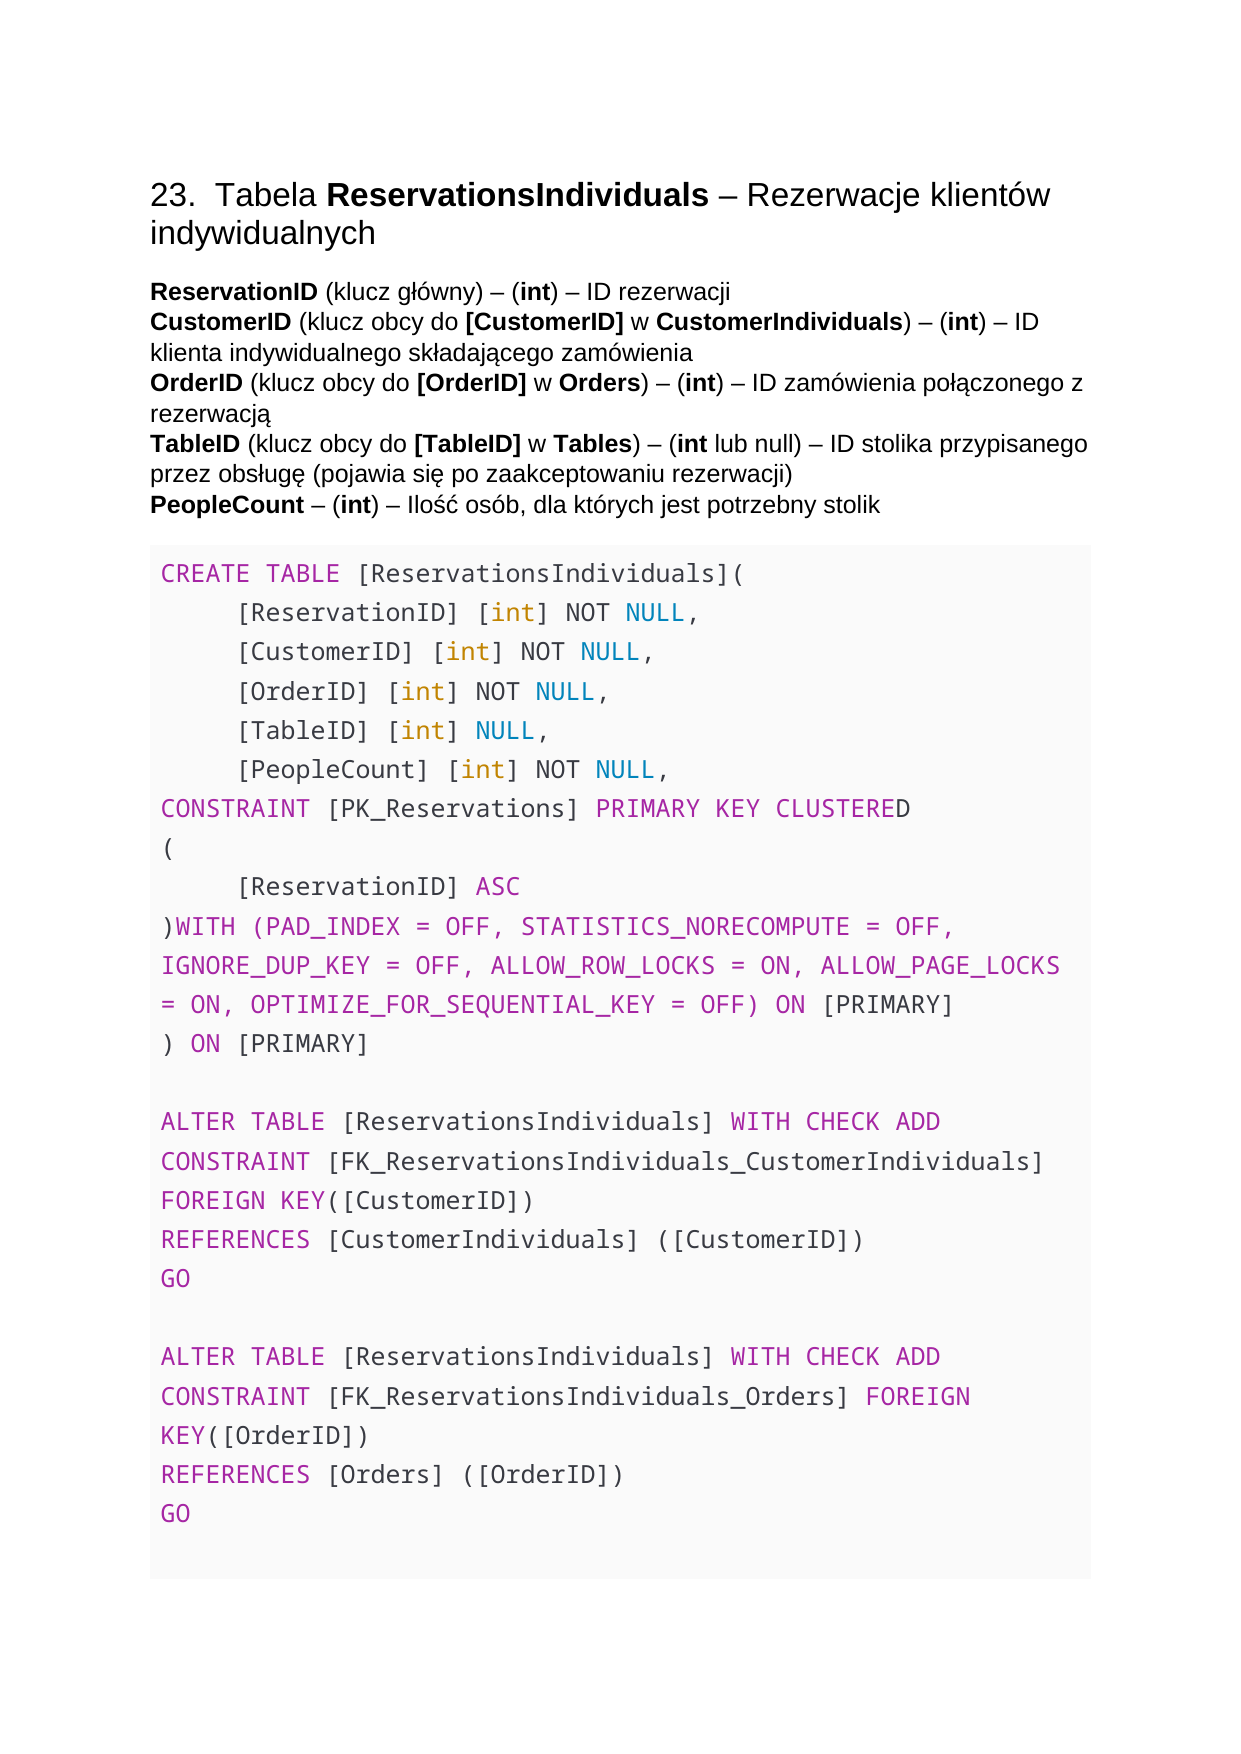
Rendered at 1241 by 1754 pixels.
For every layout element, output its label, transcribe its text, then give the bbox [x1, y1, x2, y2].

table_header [150, 545, 1091, 1579]
subtitle 23. Tabela ReservationsIndividuals – Rezerwacje klientów indywidualnych [150, 175, 1090, 252]
text ReservationID (klucz główny) – (int) – ID rezerwacji CustomerID (klucz obcy do [CustomerID] w CustomerIndividuals) – (int) – ID klienta indywidualnego składającego zamówienia OrderID (klucz obcy do [OrderID] w Orders) – (int) – ID zamówienia połączonego z rezerwacją TableID (klucz obcy do [TableID] w Tables) – (int lub null) – ID stolika przypisanego przez obsługę (pojawia się po zaakceptowaniu rezerwacji) PeopleCount – (int) – Ilość osób, dla których jest potrzebny stolik [150, 277, 1090, 518]
